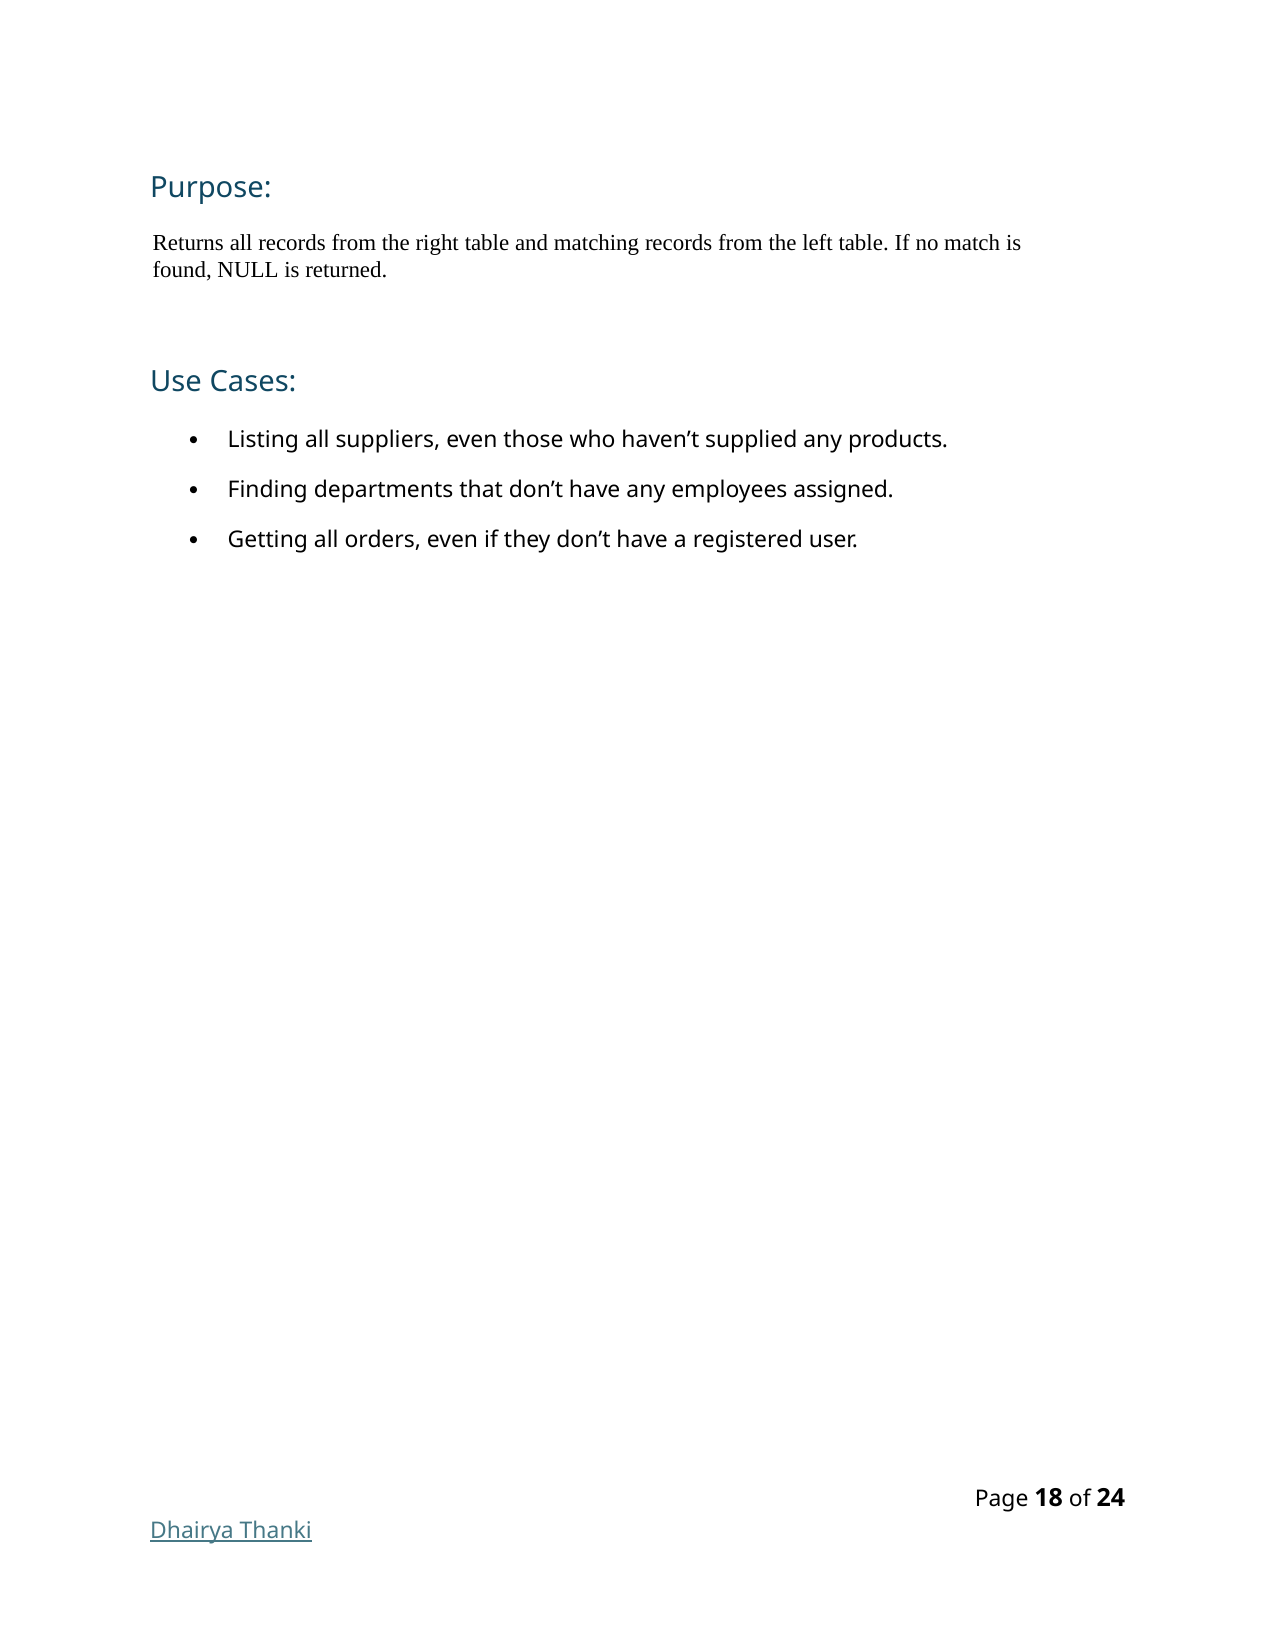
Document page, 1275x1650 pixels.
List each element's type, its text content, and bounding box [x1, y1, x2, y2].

list Listing all suppliers, even those who haven’t supplied any products. [190, 423, 1125, 454]
subtitle Use Cases: [150, 361, 1125, 400]
list Getting all orders, even if they don’t have a registered user. [190, 522, 1125, 554]
list Finding departments that don’t have any employees assigned. [190, 473, 1125, 504]
text Returns all records from the right table and matching records from the left table. If no match is found, NULL is returned. [152, 229, 1061, 283]
subtitle Purpose: [150, 167, 1125, 206]
